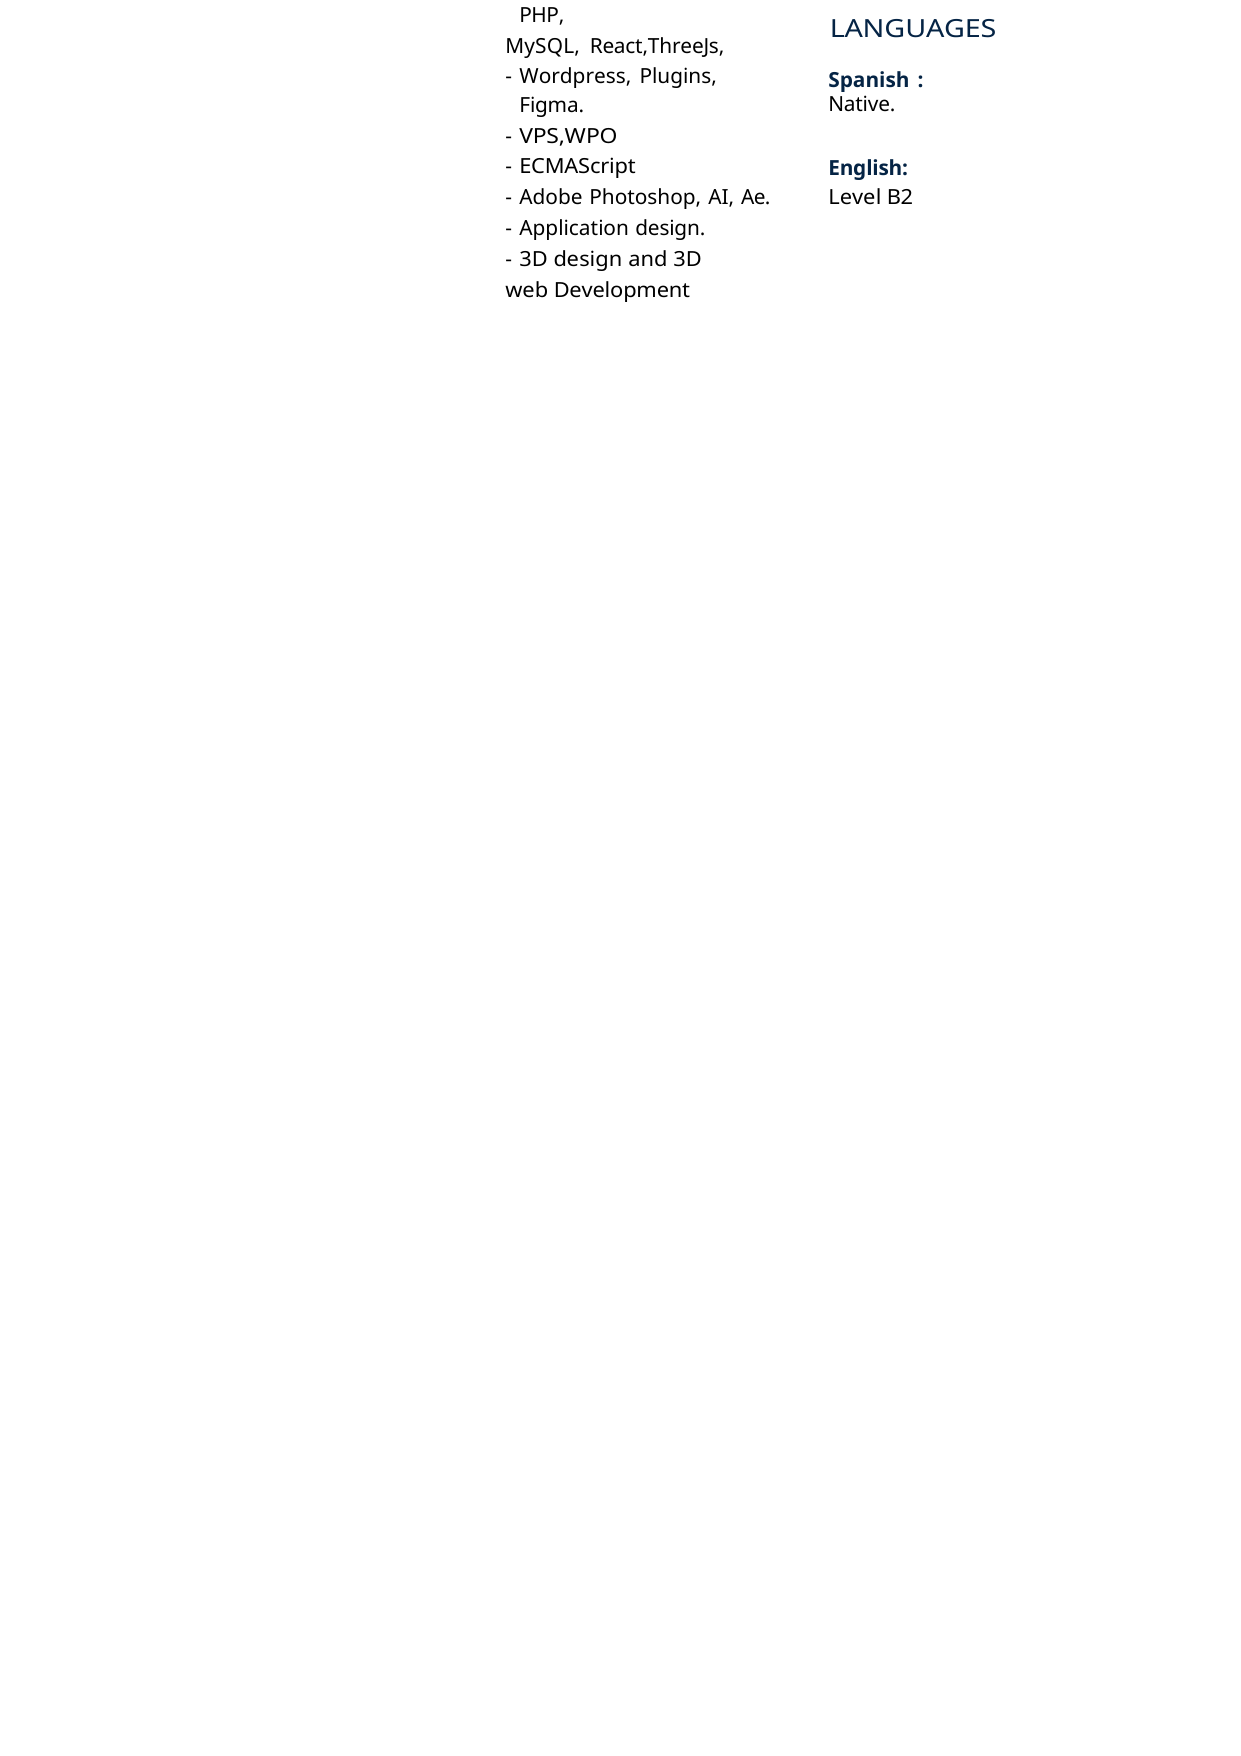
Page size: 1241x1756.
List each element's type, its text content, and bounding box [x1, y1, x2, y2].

subtitle Spanish : [828, 68, 1163, 92]
text Level B2 [828, 182, 1163, 210]
subtitle LANGUAGES [829, 10, 1163, 44]
list 3D design and 3D web Development [505, 244, 736, 304]
list Adobe Photoshop, AI, Ae. [505, 182, 781, 211]
list Wordpress, Plugins, Figma. [505, 62, 781, 118]
subtitle English: [828, 153, 1163, 182]
list VPS,WPO [505, 121, 781, 149]
list Application design. [505, 213, 781, 242]
list ECMAScript [505, 152, 781, 180]
text MySQL, React,ThreeJs, [505, 31, 781, 59]
list HTML, CSS, JS, PHP, [505, 0, 781, 28]
text Native. [828, 92, 1163, 116]
